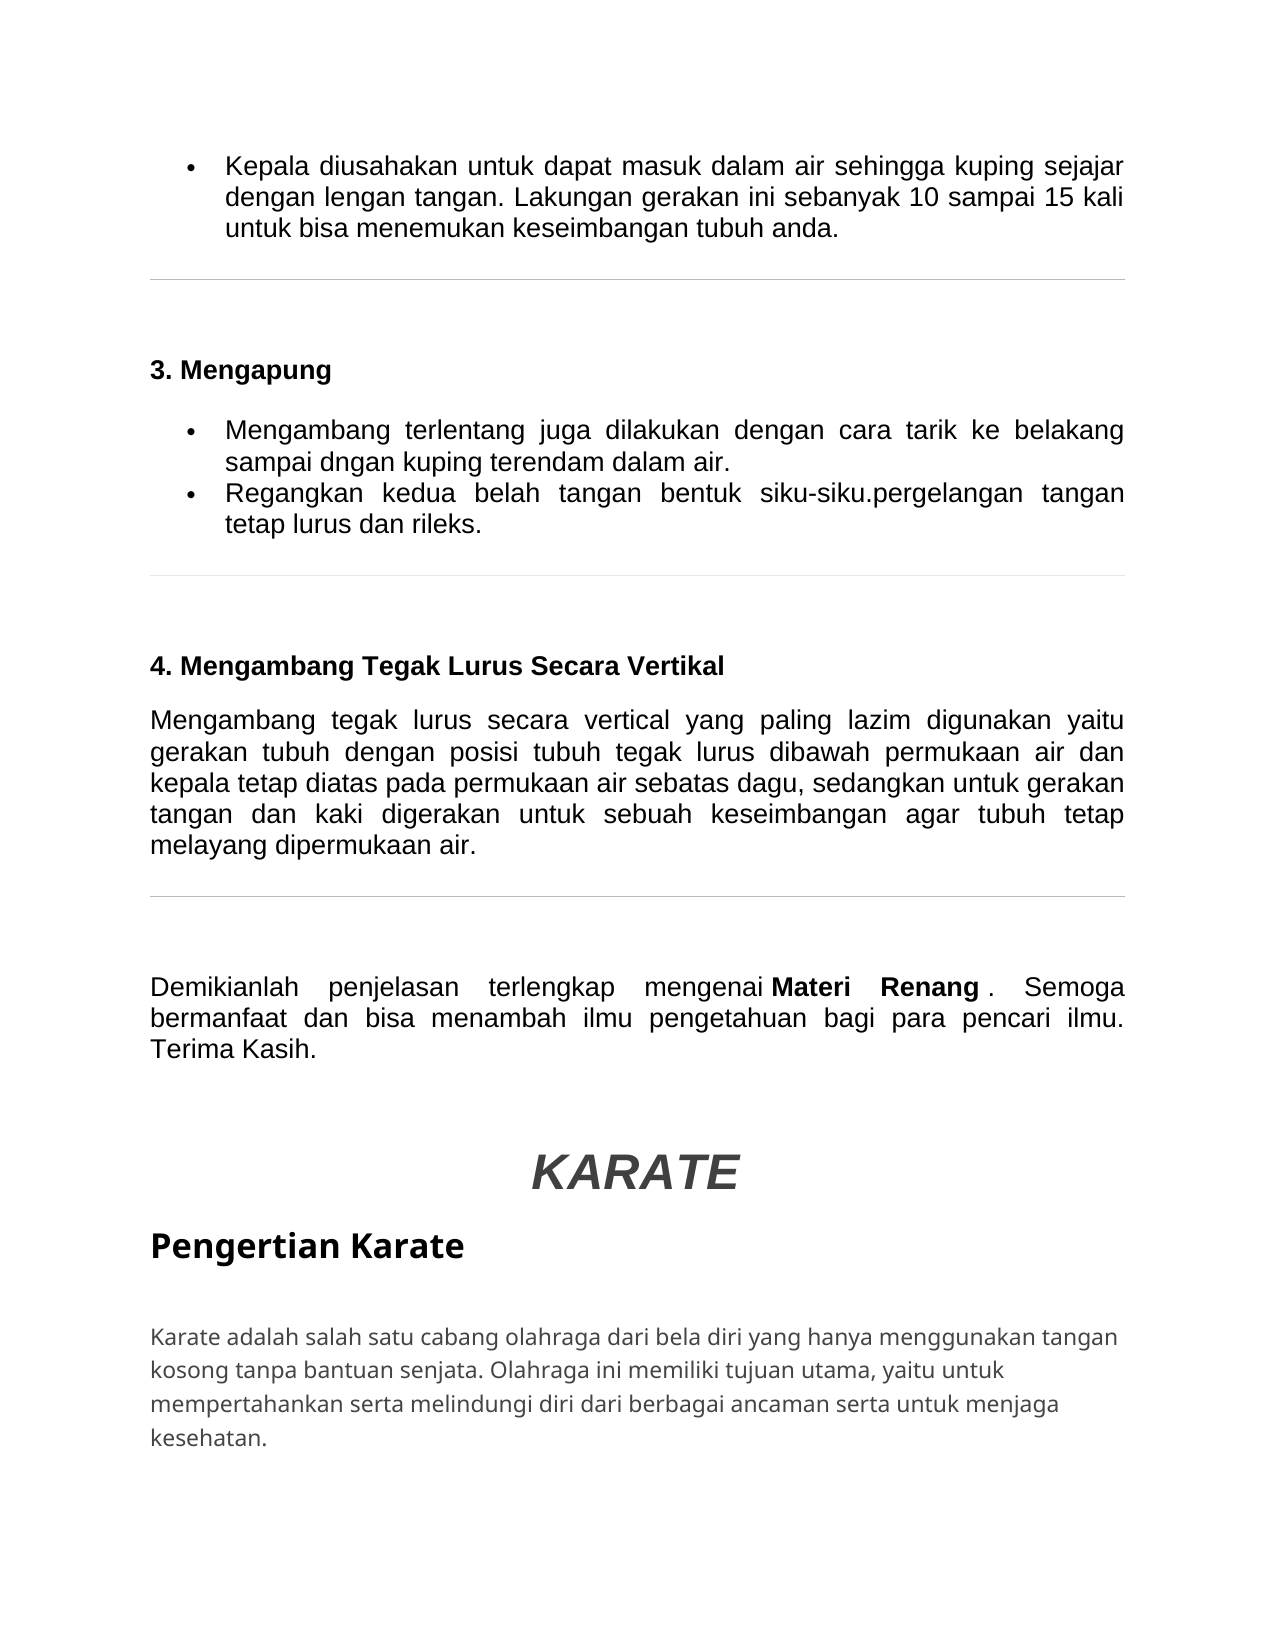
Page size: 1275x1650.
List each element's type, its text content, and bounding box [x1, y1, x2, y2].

subtitle Pengertian Karate [150, 1221, 1125, 1268]
text Demikianlah penjelasan terlengkap mengenai Materi Renang . Semoga bermanfaat dan bisa menambah ilmu pengetahuan bagi para pencari ilmu. Terima Kasih. [150, 971, 1125, 1064]
list Kepala diusahakan untuk dapat masuk dalam air sehingga kuping sejajar dengan lengan tangan. Lakungan gerakan ini sebanyak 10 sampai 15 kali untuk bisa menemukan keseimbangan tubuh anda. [187, 150, 1125, 244]
list Regangkan kedua belah tangan bentuk siku-siku.pergelangan tangan tetap lurus dan rileks. [187, 477, 1125, 539]
list Mengambang terlentang juga dilakukan dengan cara tarik ke belakang sampai dngan kuping terendam dalam air. [187, 414, 1125, 477]
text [150, 1287, 1125, 1487]
text Mengambang tegak lurus secara vertical yang paling lazim digunakan yaitu gerakan tubuh dengan posisi tubuh tegak lurus dibawah permukaan air dan kepala tetap diatas pada permukaan air sebatas dagu, sedangkan untuk gerakan tangan dan kaki digerakan untuk sebuah keseimbangan agar tubuh tetap melayang dipermukaan air. [150, 704, 1125, 861]
text 4. Mengambang Tegak Lurus Secara Vertikal [150, 649, 1125, 681]
text 3. Mengapung [150, 354, 1125, 385]
text KARATE [240, 1143, 1035, 1200]
